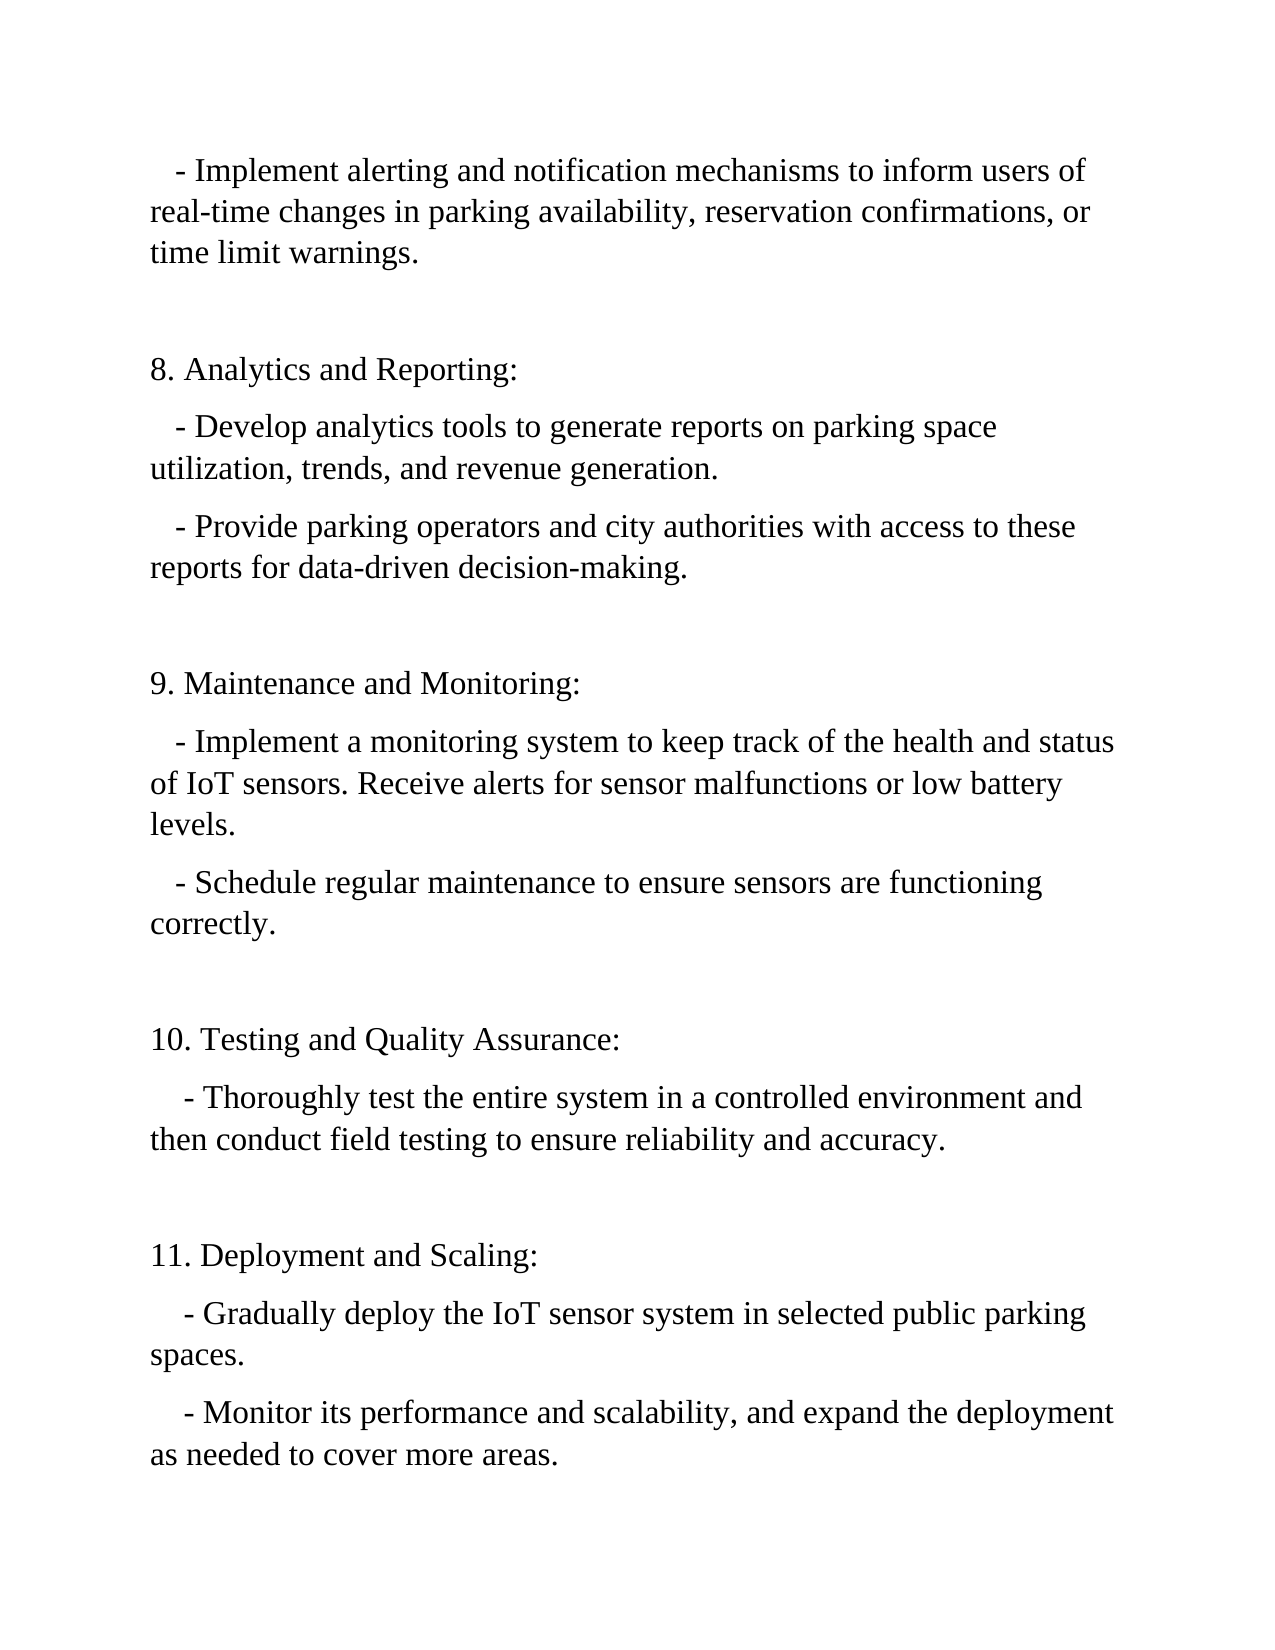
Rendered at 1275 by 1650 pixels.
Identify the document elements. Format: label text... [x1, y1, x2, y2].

text - Thoroughly test the entire system in a controlled environment and then conduct field testing to ensure reliability and accuracy. [150, 1078, 1125, 1157]
text - Develop analytics tools to generate reports on parking space utilization, trends, and revenue generation. [150, 407, 1125, 486]
text 11. Deployment and Scaling: [150, 1235, 1125, 1273]
text - Gradually deploy the IoT sensor system in selected public parking spaces. [150, 1293, 1125, 1373]
text - Implement alerting and notification mechanisms to inform users of real-time changes in parking availability, reservation confirmations, or time limit warnings. [150, 150, 1125, 271]
text 10. Testing and Quality Assurance: [150, 1020, 1125, 1058]
text 9. Maintenance and Monitoring: [150, 663, 1125, 702]
text - Schedule regular maintenance to ensure sensors are functioning correctly. [150, 862, 1125, 942]
text - Provide parking operators and city authorities with access to these reports for data-driven decision-making. [150, 506, 1125, 586]
text - Monitor its performance and scalability, and expand the deployment as needed to cover more areas. [150, 1392, 1125, 1472]
text - Implement a monitoring system to keep track of the health and status of IoT sensors. Receive alerts for sensor malfunctions or low battery levels. [150, 722, 1125, 843]
text 8. Analytics and Reporting: [150, 349, 1125, 387]
